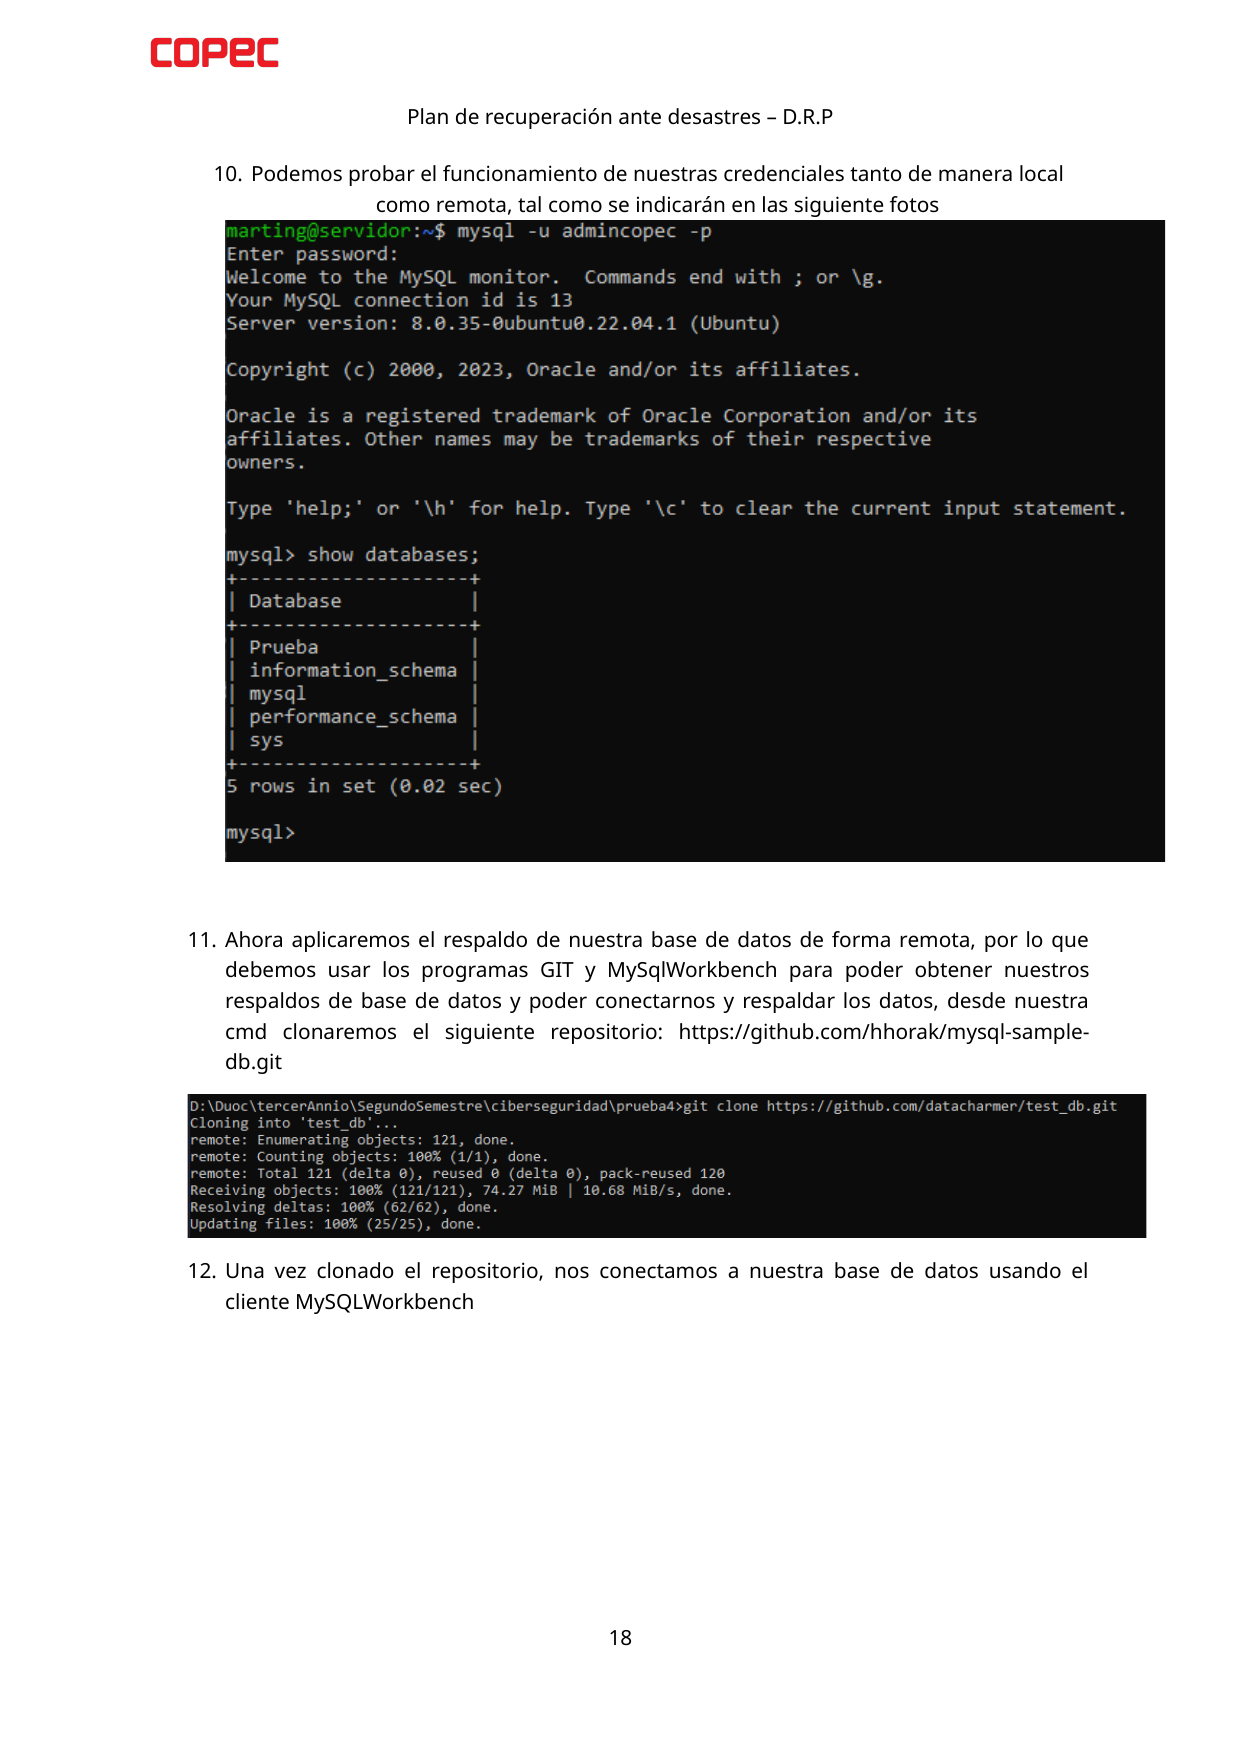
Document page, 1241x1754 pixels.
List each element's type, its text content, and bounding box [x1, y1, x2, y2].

picture [150, 37, 279, 68]
picture [225, 220, 1166, 862]
list Una vez clonado el repositorio, nos conectamos a nuestra base de datos usando el cliente MySQLWorkbench [187, 1256, 1090, 1316]
picture [187, 1094, 1147, 1238]
list Ahora aplicaremos el respaldo de nuestra base de datos de forma remota, por lo que debemos usar los programas GIT y MySqlWorkbench para poder obtener nuestros respaldos de base de datos y poder conectarnos y respaldar los datos, desde nuestra cmd clonaremos el siguiente repositorio: https://github.com/hhorak/mysql-sample-db.git [187, 925, 1090, 1076]
